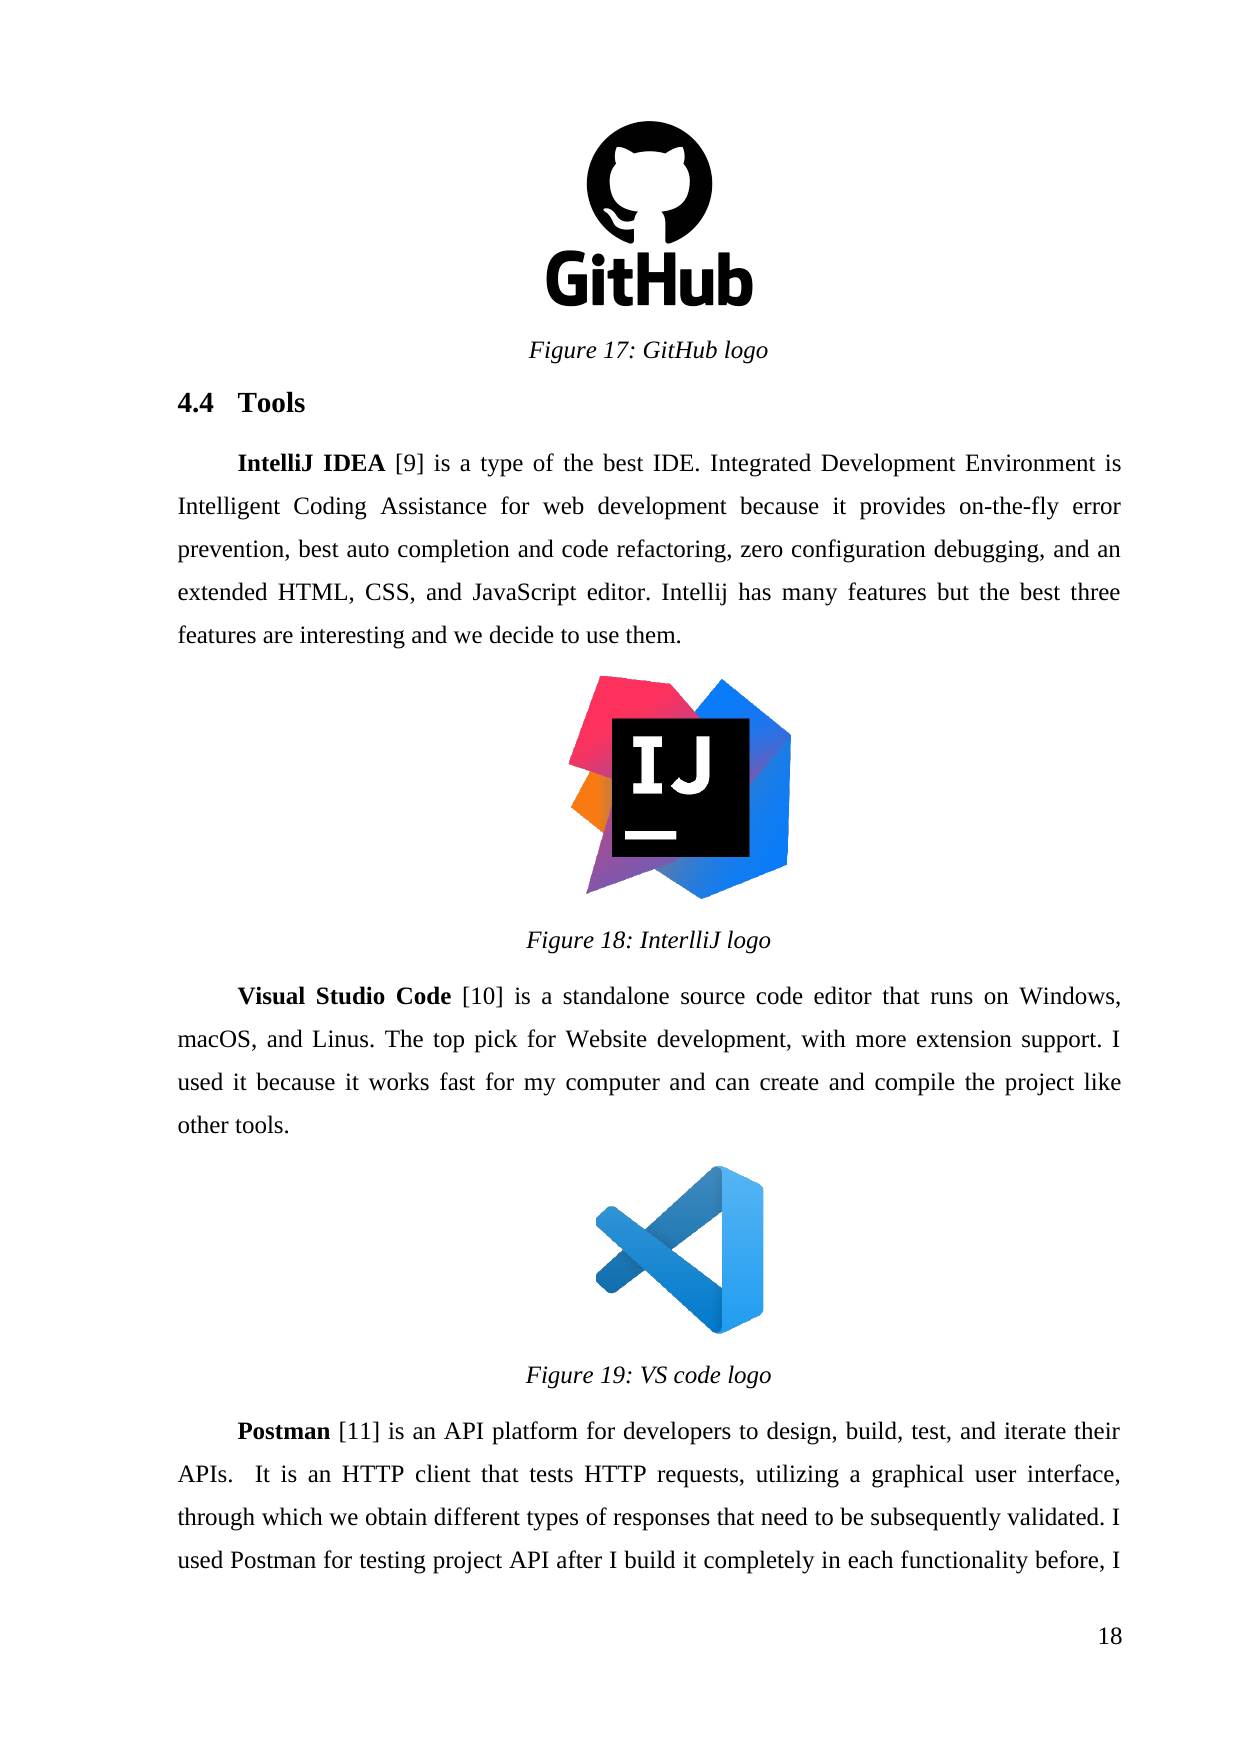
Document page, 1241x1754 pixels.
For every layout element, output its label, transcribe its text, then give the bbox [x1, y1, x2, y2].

picture [596, 1165, 764, 1334]
text IntelliJ IDEA [9] is a type of the best IDE. Integrated Development Environment is Intelligent Coding Assistance for web development because it provides on-the-fly error prevention, best auto completion and code refactoring, zero configuration debugging, and an extended HTML, CSS, and JavaScript editor. Intellij has many features but the best three features are interesting and we decide to use them. [177, 448, 1122, 649]
text Visual Studio Code [10] is a standalone source code editor that runs on Windows, macOS, and Linus. The top pick for Website development, with more extension support. I used it because it works fast for my computer and can create and compile the project like other tools. [177, 981, 1122, 1139]
text Figure 18: InterlliJ logo [177, 925, 1122, 954]
text Figure 17: GitHub logo [177, 335, 1122, 364]
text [177, 1416, 1122, 1574]
subtitle Tools [177, 385, 1122, 418]
picture [480, 118, 819, 309]
picture [568, 676, 791, 899]
text Figure 19: VS code logo [177, 1360, 1122, 1389]
